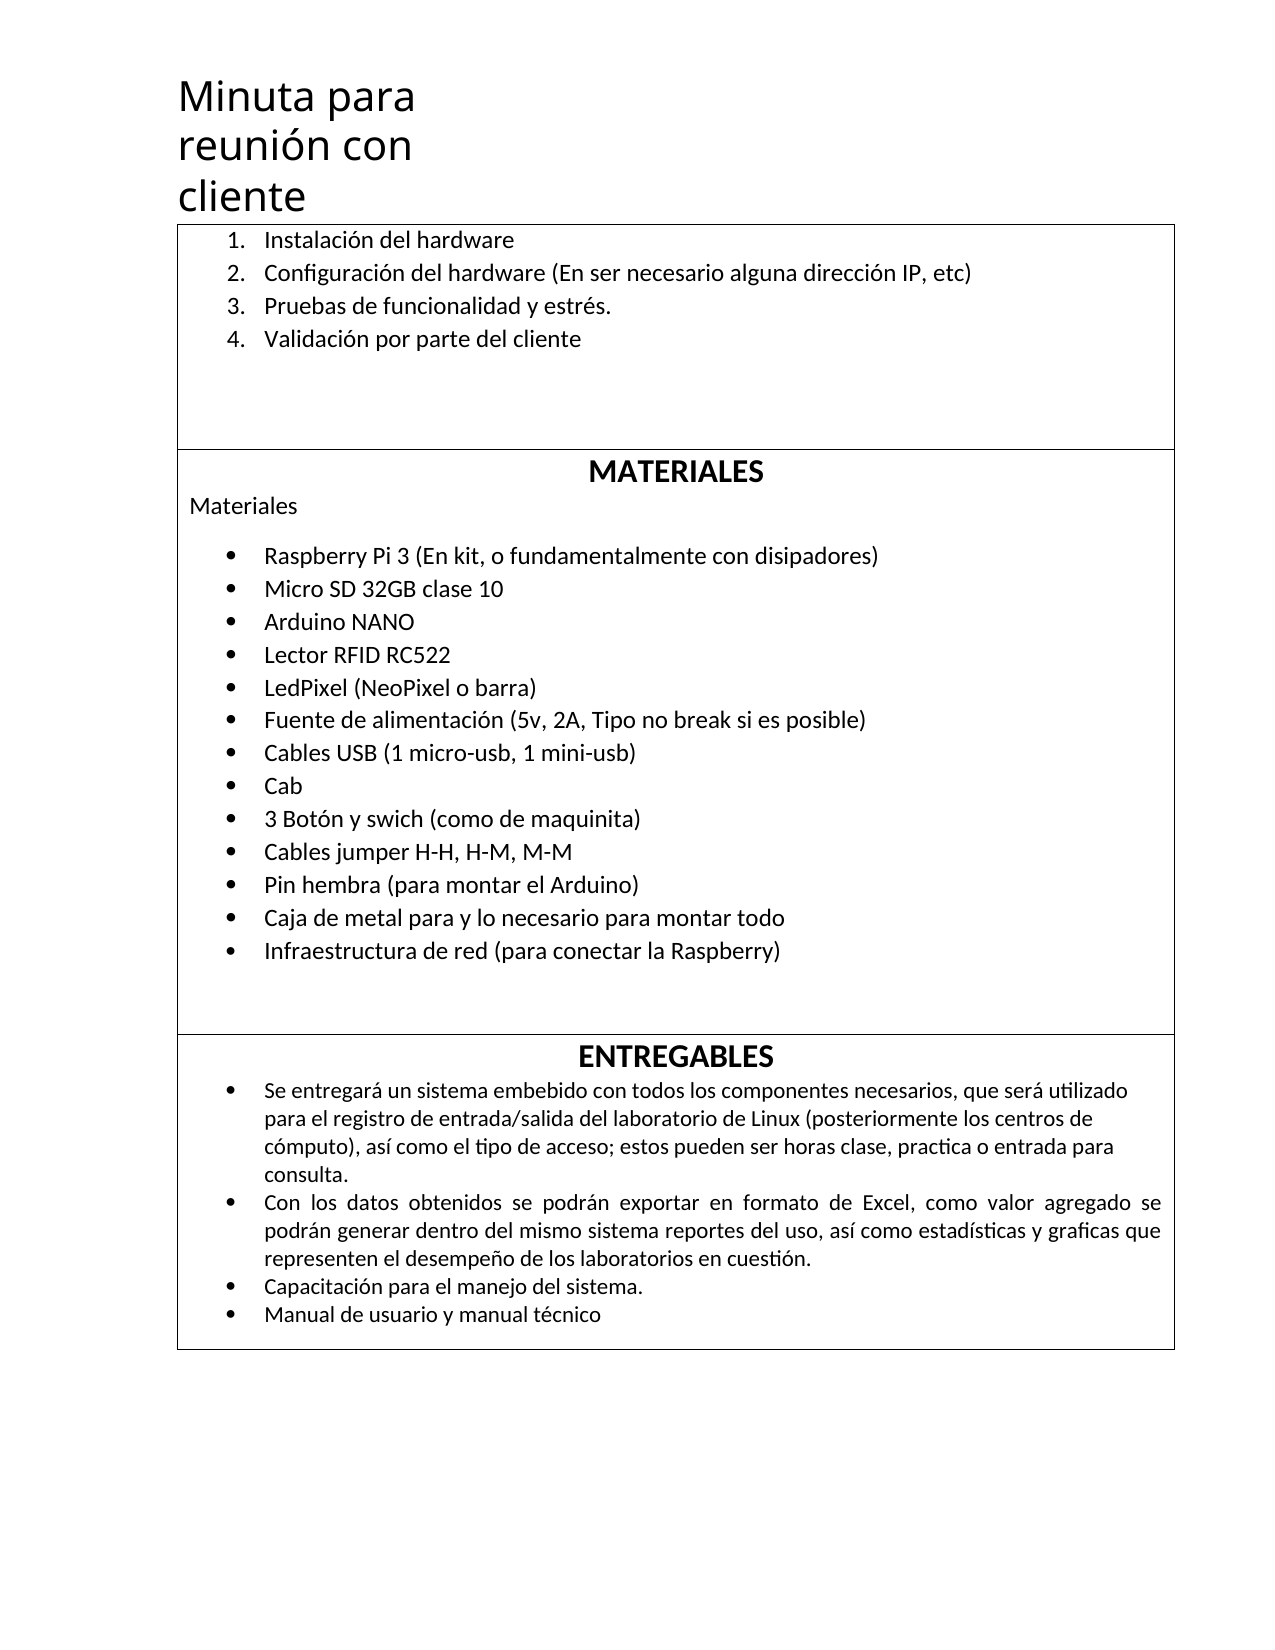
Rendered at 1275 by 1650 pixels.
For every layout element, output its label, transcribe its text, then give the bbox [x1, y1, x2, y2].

table_cell MATERIALES Materiales Raspberry Pi 3 (En kit, o fundamentalmente con disipadores) Micro SD 32GB clase 10 Arduino NANO Lector RFID RC522 LedPixel (NeoPixel o barra) Fuente de alimentación (5v, 2A, Tipo no break si es posible) Cables USB (1 micro-usb, 1 mini-usb) Cab 3 Botón y swich (como de maquinita) Cables jumper H-H, H-M, M-M Pin hembra (para montar el Arduino) Caja de metal para y lo necesario para montar todo Infraestructura de red (para conectar la Raspberry) [178, 450, 1174, 1034]
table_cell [178, 225, 1174, 449]
table_cell ENTREGABLES Se entregará un sistema embebido con todos los componentes necesarios, que será utilizado para el registro de entrada/salida del laboratorio de Linux (posteriormente los centros de cómputo), así como el tipo de acceso; estos pueden ser horas clase, practica o entrada para consulta. Con los datos obtenidos se podrán exportar en formato de Excel, como valor agregado se podrán generar dentro del mismo sistema reportes del uso, así como estadísticas y graficas que representen el desempeño de los laboratorios en cuestión. Capacitación para el manejo del sistema. Manual de usuario y manual técnico [178, 1035, 1174, 1349]
